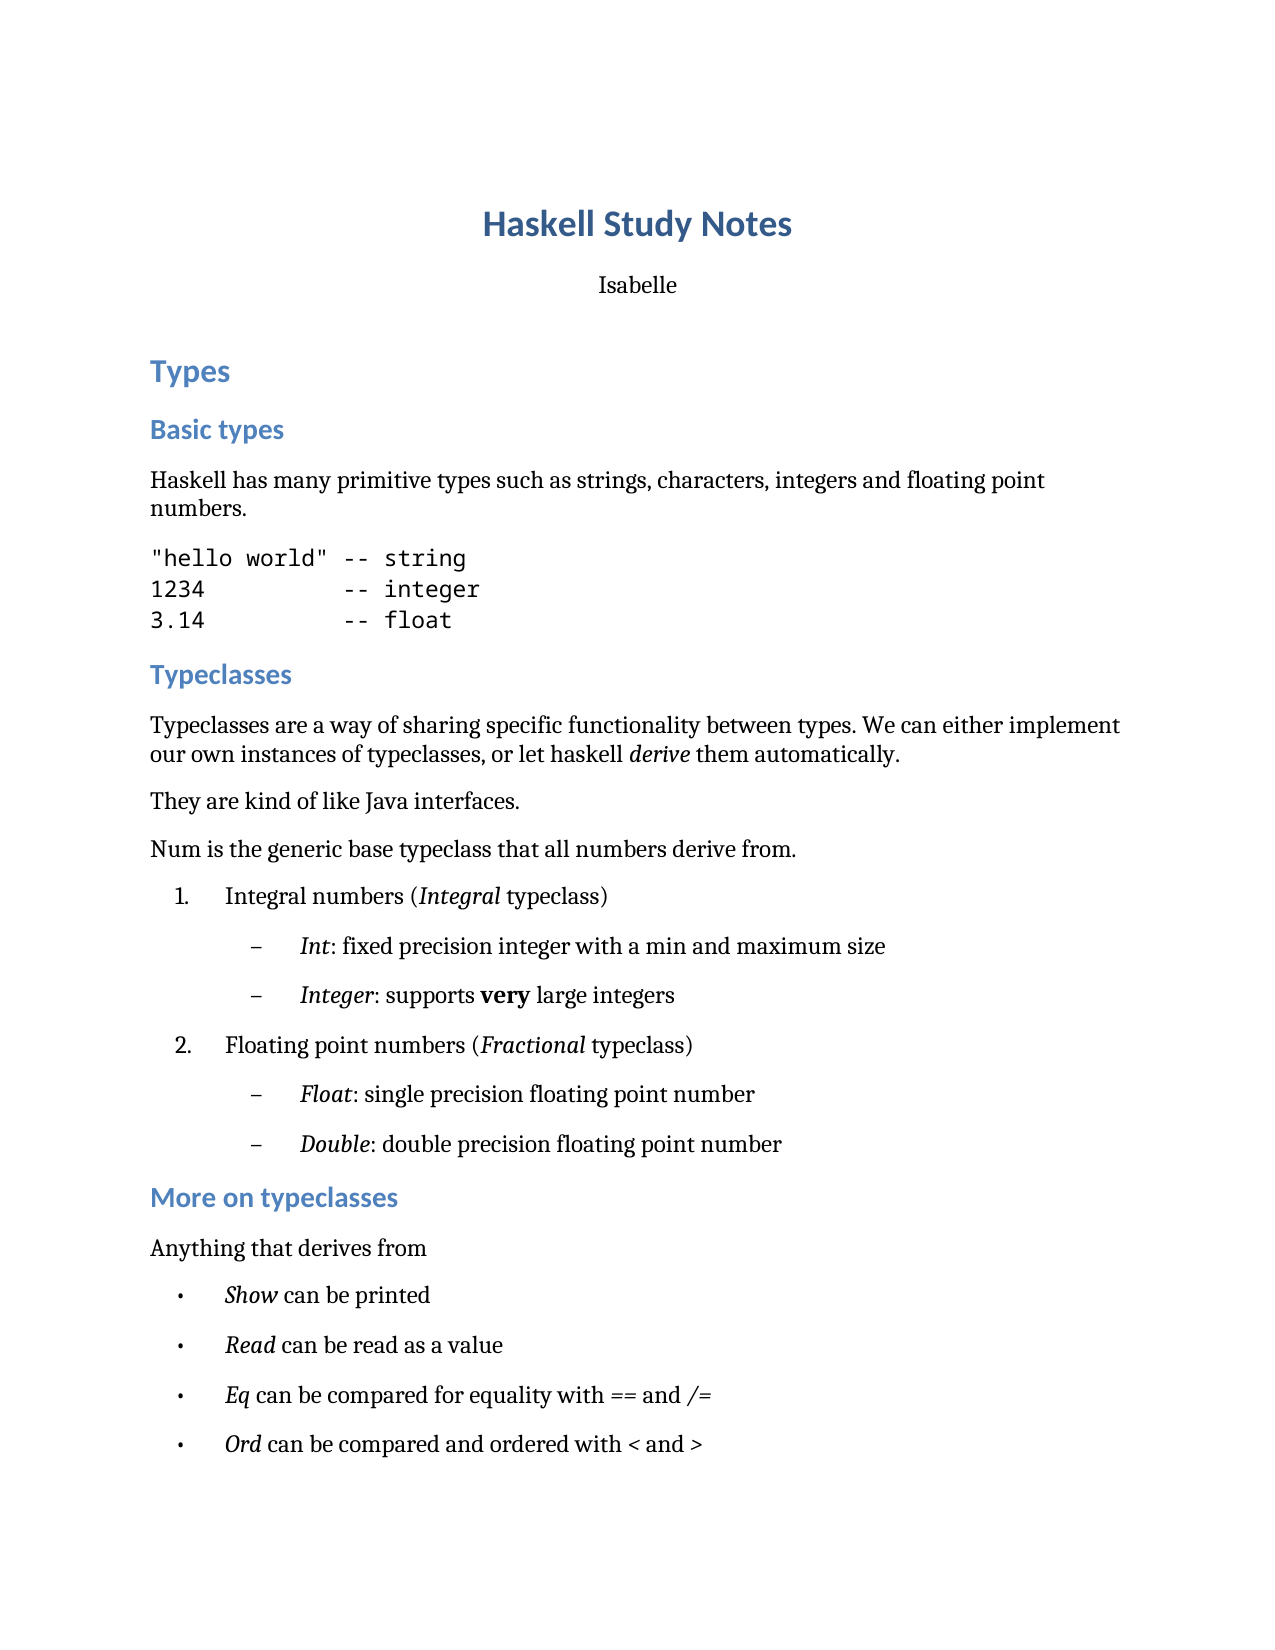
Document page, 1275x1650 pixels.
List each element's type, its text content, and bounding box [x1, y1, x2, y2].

list Eq can be compared for equality with == and /= [175, 1381, 1125, 1409]
list Read can be read as a value [175, 1331, 1125, 1360]
text Anything that derives from [150, 1234, 1125, 1263]
list Ord can be compared and ordered with < and > [175, 1430, 1125, 1459]
text "hello world" -- string 1234 -- integer 3.14 -- float [150, 542, 1125, 636]
list Floating point numbers (Fractional typeclass) [175, 1031, 1125, 1059]
text They are kind of like Java interfaces. [150, 787, 1125, 816]
list Float: single precision floating point number [250, 1080, 1125, 1109]
text Typeclasses are a way of sharing specific functionality between types. We can either implement our own instances of typeclasses, or let haskell derive them automatically. [150, 711, 1125, 768]
text Isabelle [150, 271, 1125, 299]
subtitle Types [150, 349, 1125, 390]
title Haskell Study Notes [150, 200, 1125, 246]
list Integer: supports very large integers [250, 981, 1125, 1010]
list Show can be printed [175, 1281, 1125, 1310]
subtitle Typeclasses [150, 656, 1125, 692]
list Integral numbers (Integral typeclass) [175, 882, 1125, 911]
list Int: fixed precision integer with a min and maximum size [250, 932, 1125, 960]
list Double: double precision floating point number [250, 1130, 1125, 1159]
subtitle More on typeclasses [150, 1179, 1125, 1215]
subtitle Basic types [150, 411, 1125, 447]
text Num is the generic base typeclass that all numbers derive from. [150, 834, 1125, 863]
text Haskell has many primitive types such as strings, characters, integers and floating point numbers. [150, 466, 1125, 523]
